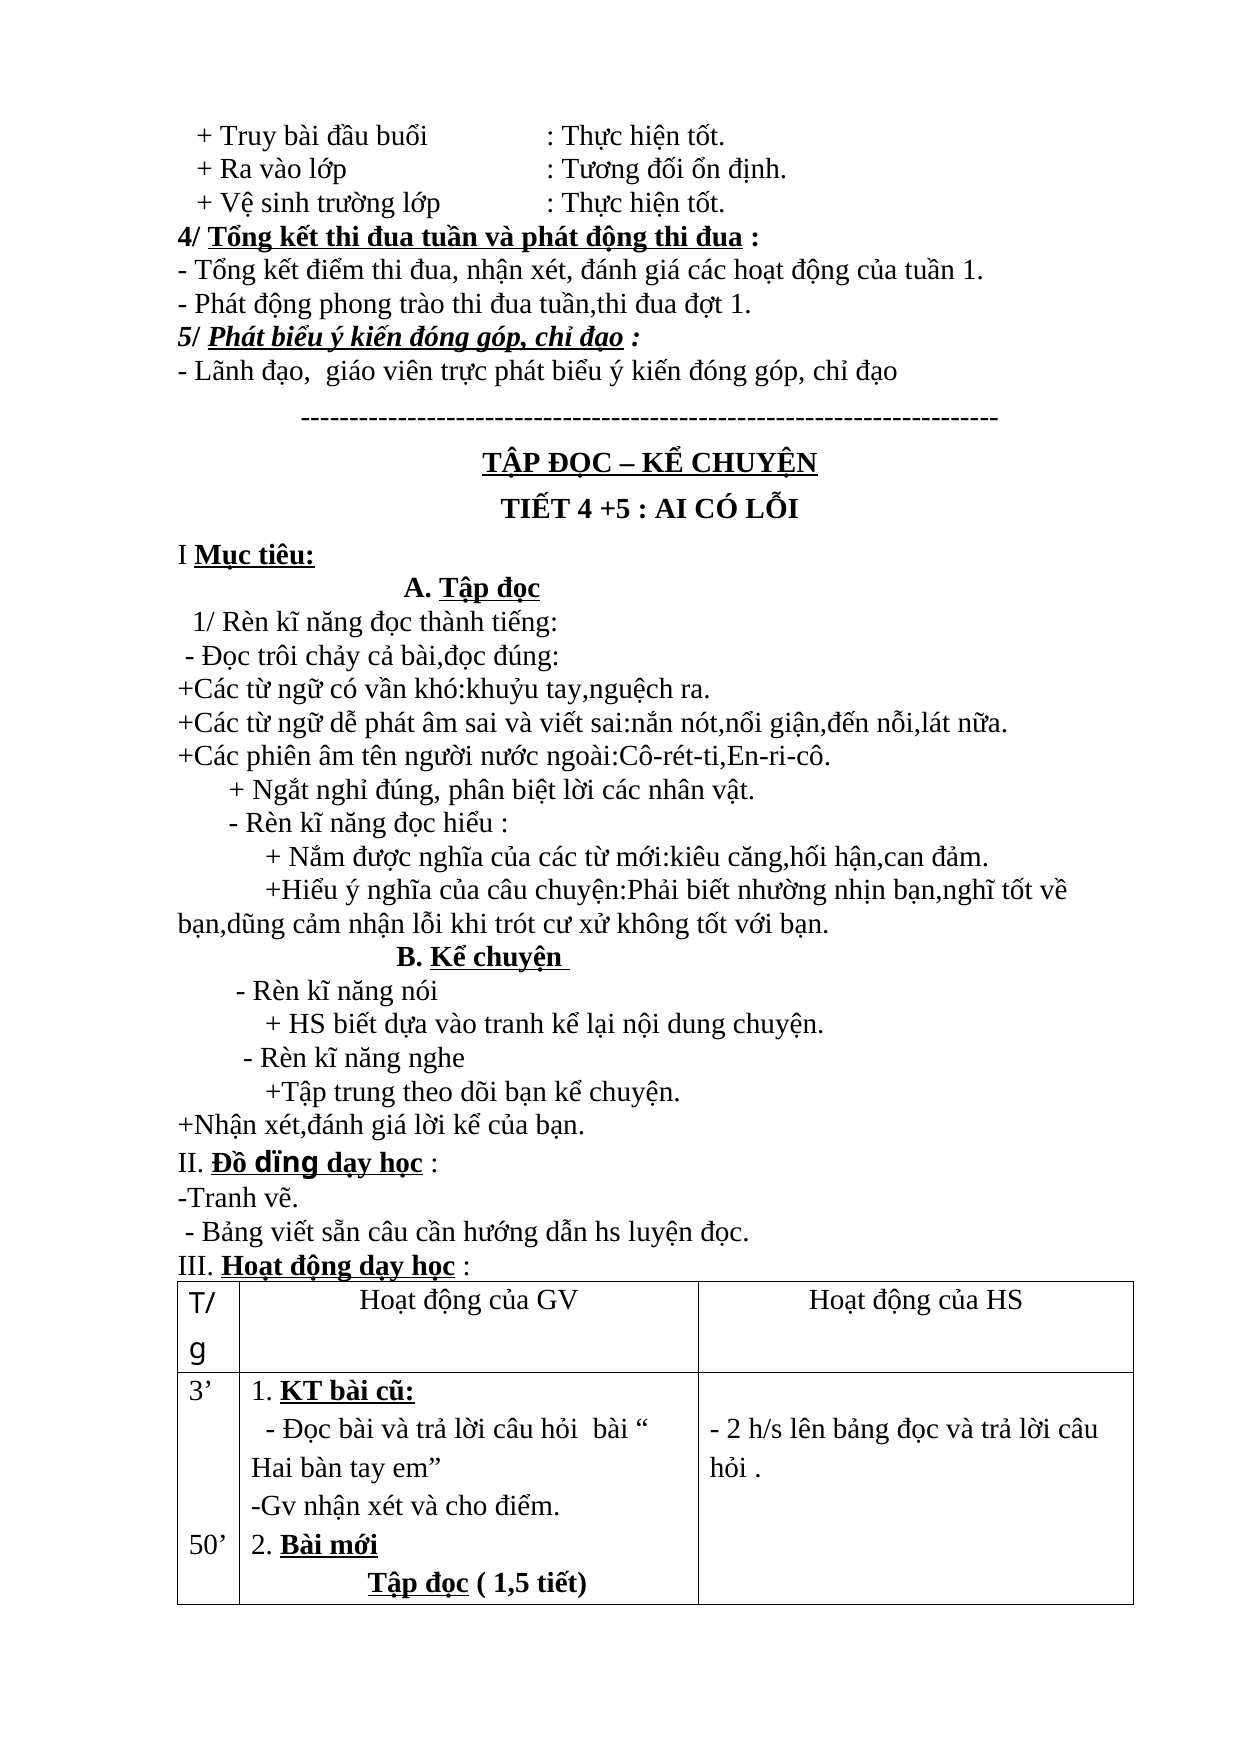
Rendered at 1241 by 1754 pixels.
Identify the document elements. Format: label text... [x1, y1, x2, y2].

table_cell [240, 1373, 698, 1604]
text B. Kể chuyện [177, 939, 1122, 973]
text TẬP ĐỌC – KỂ CHUYỆN [177, 445, 1122, 478]
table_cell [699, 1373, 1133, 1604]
text I Mục tiêu: [177, 537, 1122, 571]
text III. Hoạt động dạy học : [177, 1248, 1122, 1281]
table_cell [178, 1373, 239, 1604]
text +Các phiên âm tên người nước ngoài:Cô-rét-ti,En-ri-cô. [177, 738, 1122, 772]
text + HS biết dựa vào tranh kể lại nội dung chuyện. [177, 1007, 1122, 1040]
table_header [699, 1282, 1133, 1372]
text + Ra vào lớp : Tương đối ổn định. [177, 152, 1122, 185]
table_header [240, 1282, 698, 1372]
text + Truy bài đầu buổi : Thực hiện tốt. [177, 118, 1122, 152]
text -Tranh vẽ. [177, 1181, 1122, 1214]
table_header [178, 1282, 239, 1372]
text - Lãnh đạo, giáo viên trực phát biểu ý kiến đóng góp, chỉ đạo [177, 353, 1122, 386]
text +Nhận xét,đánh giá lời kể của bạn. [177, 1107, 1122, 1141]
text - Rèn kĩ năng đọc hiểu : [177, 805, 1122, 839]
text ------------------------------------------------------------------------ [177, 399, 1122, 432]
text +Hiểu ý nghĩa của câu chuyện:Phải biết nhường nhịn bạn,nghĩ tốt về bạn,dũng cảm nhận lỗi khi trót cư xử không tốt với bạn. [177, 872, 1122, 939]
text - Tổng kết điểm thi đua, nhận xét, đánh giá các hoạt động của tuần 1. [177, 252, 1122, 286]
text 5/ Phát biểu ý kiến đóng góp, chỉ đạo : [177, 319, 1122, 353]
text +Các từ ngữ dễ phát âm sai và viết sai:nắn nót,nổi giận,đến nỗi,lát nữa. [177, 705, 1122, 738]
text 4/ Tổng kết thi đua tuần và phát động thi đua : [177, 219, 1122, 252]
text TIẾT 4 +5 : AI CÓ LỖI [177, 491, 1122, 524]
text - Rèn kĩ năng nói [177, 973, 1122, 1007]
text - Rèn kĩ năng nghe [177, 1040, 1122, 1074]
text - Đọc trôi chảy cả bài,đọc đúng: [177, 638, 1122, 671]
text - Phát động phong trào thi đua tuần,thi đua đợt 1. [177, 286, 1122, 319]
text +Tập trung theo dõi bạn kể chuyện. [177, 1074, 1122, 1107]
text + Ngắt nghỉ đúng, phân biệt lời các nhân vật. [177, 772, 1122, 805]
text II. Đồ dïng dạy học : [177, 1141, 1122, 1181]
text + Nắm được nghĩa của các từ mới:kiêu căng,hối hận,can đảm. [177, 839, 1122, 872]
text 1/ Rèn kĩ năng đọc thành tiếng: [177, 604, 1122, 638]
text +Các từ ngữ có vần khó:khuỷu tay,nguệch ra. [177, 671, 1122, 705]
text A. Tập đọc [177, 571, 1122, 604]
text - Bảng viết sẵn câu cần hướng dẫn hs luyện đọc. [177, 1214, 1122, 1248]
text + Vệ sinh trường lớp : Thực hiện tốt. [177, 185, 1122, 219]
